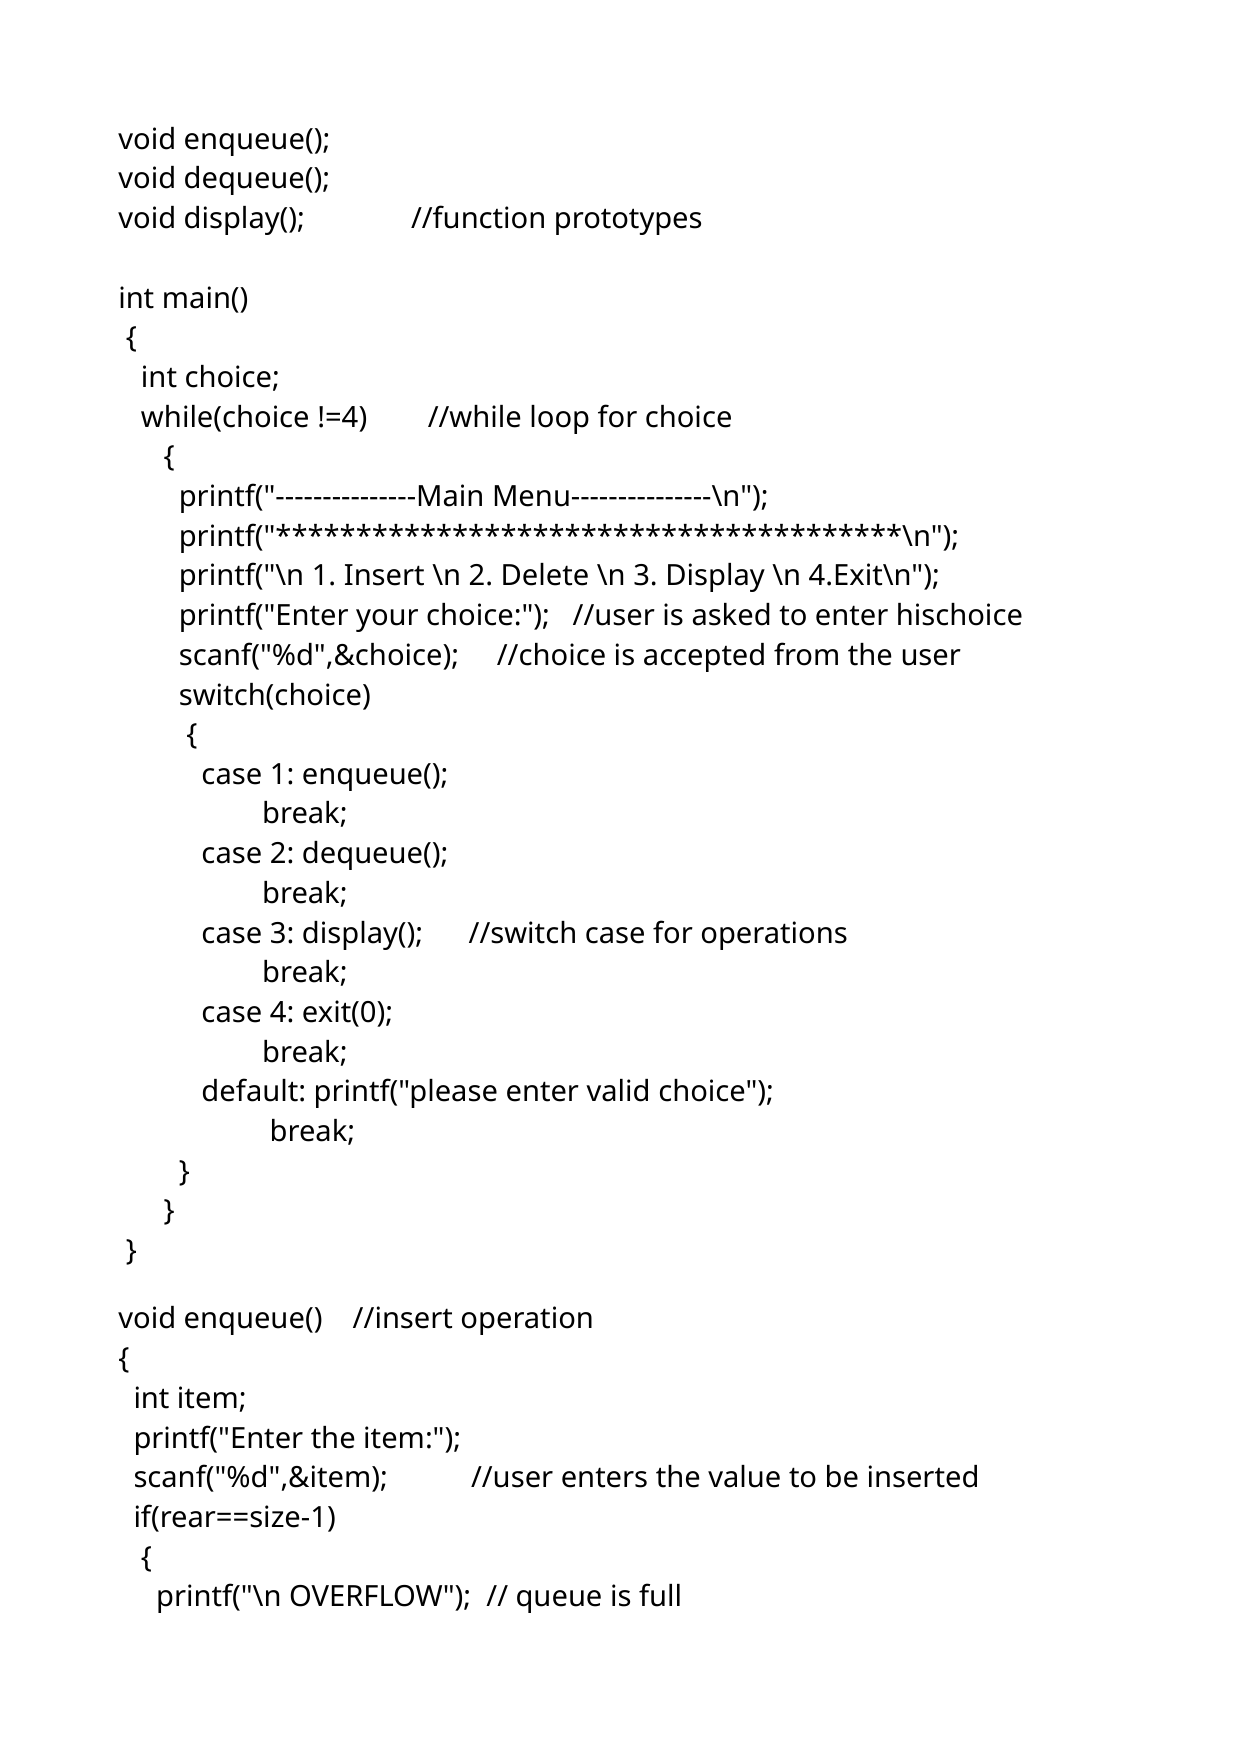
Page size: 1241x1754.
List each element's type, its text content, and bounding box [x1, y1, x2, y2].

text } [118, 1150, 1122, 1190]
text int item; [118, 1377, 1122, 1417]
text void dequeue(); [118, 158, 1122, 197]
text switch(choice) [118, 674, 1122, 713]
text void enqueue(); [118, 118, 1122, 158]
text printf("\n 1. Insert \n 2. Delete \n 3. Display \n 4.Exit\n"); [118, 555, 1122, 594]
text if(rear==size-1) [118, 1496, 1122, 1536]
text { [118, 317, 1122, 356]
text } [118, 1229, 1122, 1269]
text while(choice !=4) //while loop for choice [118, 396, 1122, 436]
text break; [118, 1031, 1122, 1071]
text void display(); //function prototypes [118, 197, 1122, 237]
text printf("\n OVERFLOW"); // queue is full [118, 1576, 1122, 1615]
text case 1: enqueue(); [118, 753, 1122, 793]
text int main() [118, 277, 1122, 317]
text default: printf("please enter valid choice"); [118, 1071, 1122, 1110]
text case 4: exit(0); [118, 991, 1122, 1031]
text { [118, 1337, 1122, 1377]
text break; [118, 872, 1122, 912]
text printf("Enter your choice:"); //user is asked to enter hischoice [118, 594, 1122, 634]
text printf("***************************************\n"); [118, 515, 1122, 555]
text { [118, 436, 1122, 475]
text } [118, 1190, 1122, 1229]
text case 2: dequeue(); [118, 832, 1122, 872]
text break; [118, 793, 1122, 832]
text printf("Enter the item:"); [118, 1417, 1122, 1457]
text scanf("%d",&item); //user enters the value to be inserted [118, 1457, 1122, 1496]
text int choice; [118, 356, 1122, 396]
text case 3: display(); //switch case for operations [118, 912, 1122, 952]
text { [118, 713, 1122, 753]
text scanf("%d",&choice); //choice is accepted from the user [118, 634, 1122, 674]
text void enqueue() //insert operation [118, 1298, 1122, 1337]
text { [118, 1536, 1122, 1576]
text printf("---------------Main Menu---------------\n"); [118, 475, 1122, 515]
text break; [118, 952, 1122, 991]
text break; [118, 1110, 1122, 1150]
